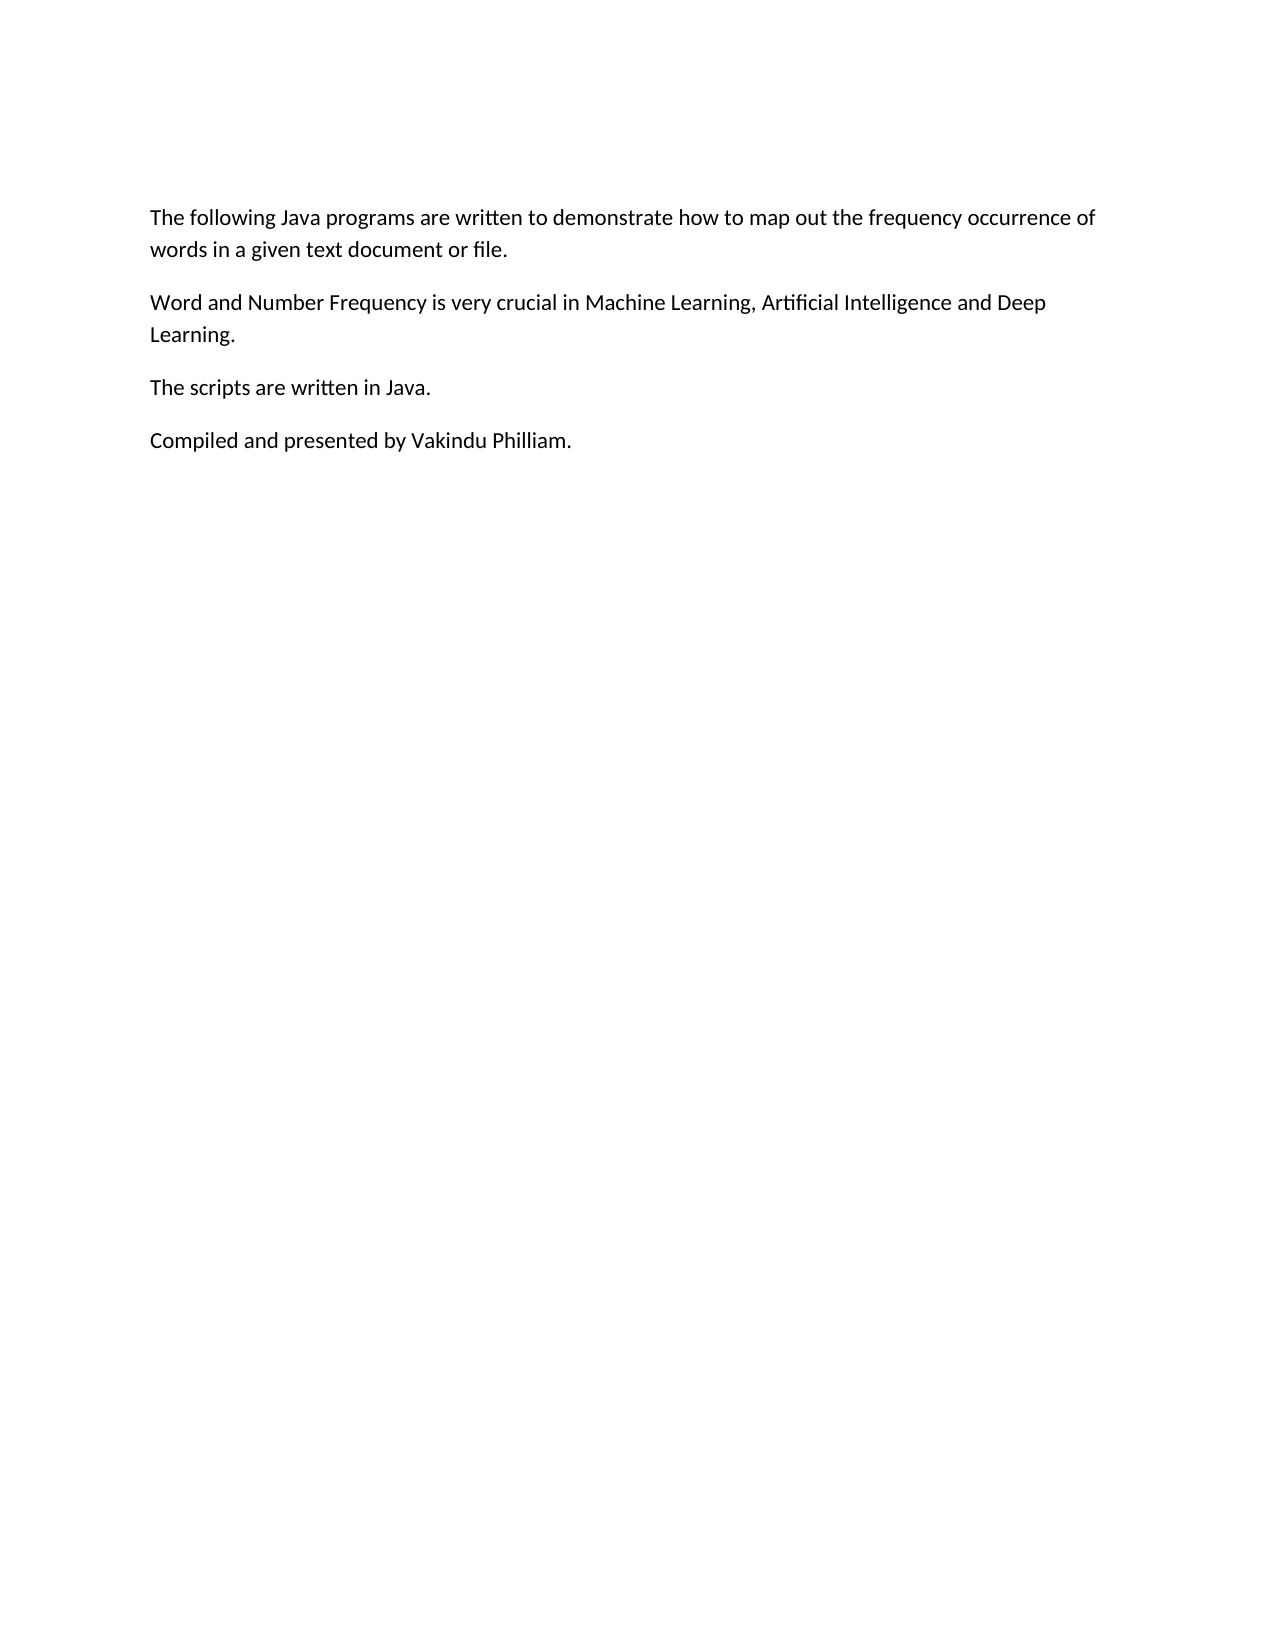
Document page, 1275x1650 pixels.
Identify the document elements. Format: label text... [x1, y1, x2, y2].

text Word and Number Frequency is very crucial in Machine Learning, Artificial Intelligence and Deep Learning. [150, 288, 1125, 348]
text The following Java programs are written to demonstrate how to map out the frequency occurrence of words in a given text document or file. [150, 203, 1125, 263]
text The scripts are written in Java. [150, 373, 1125, 401]
text Compiled and presented by Vakindu Philliam. [150, 426, 1125, 454]
